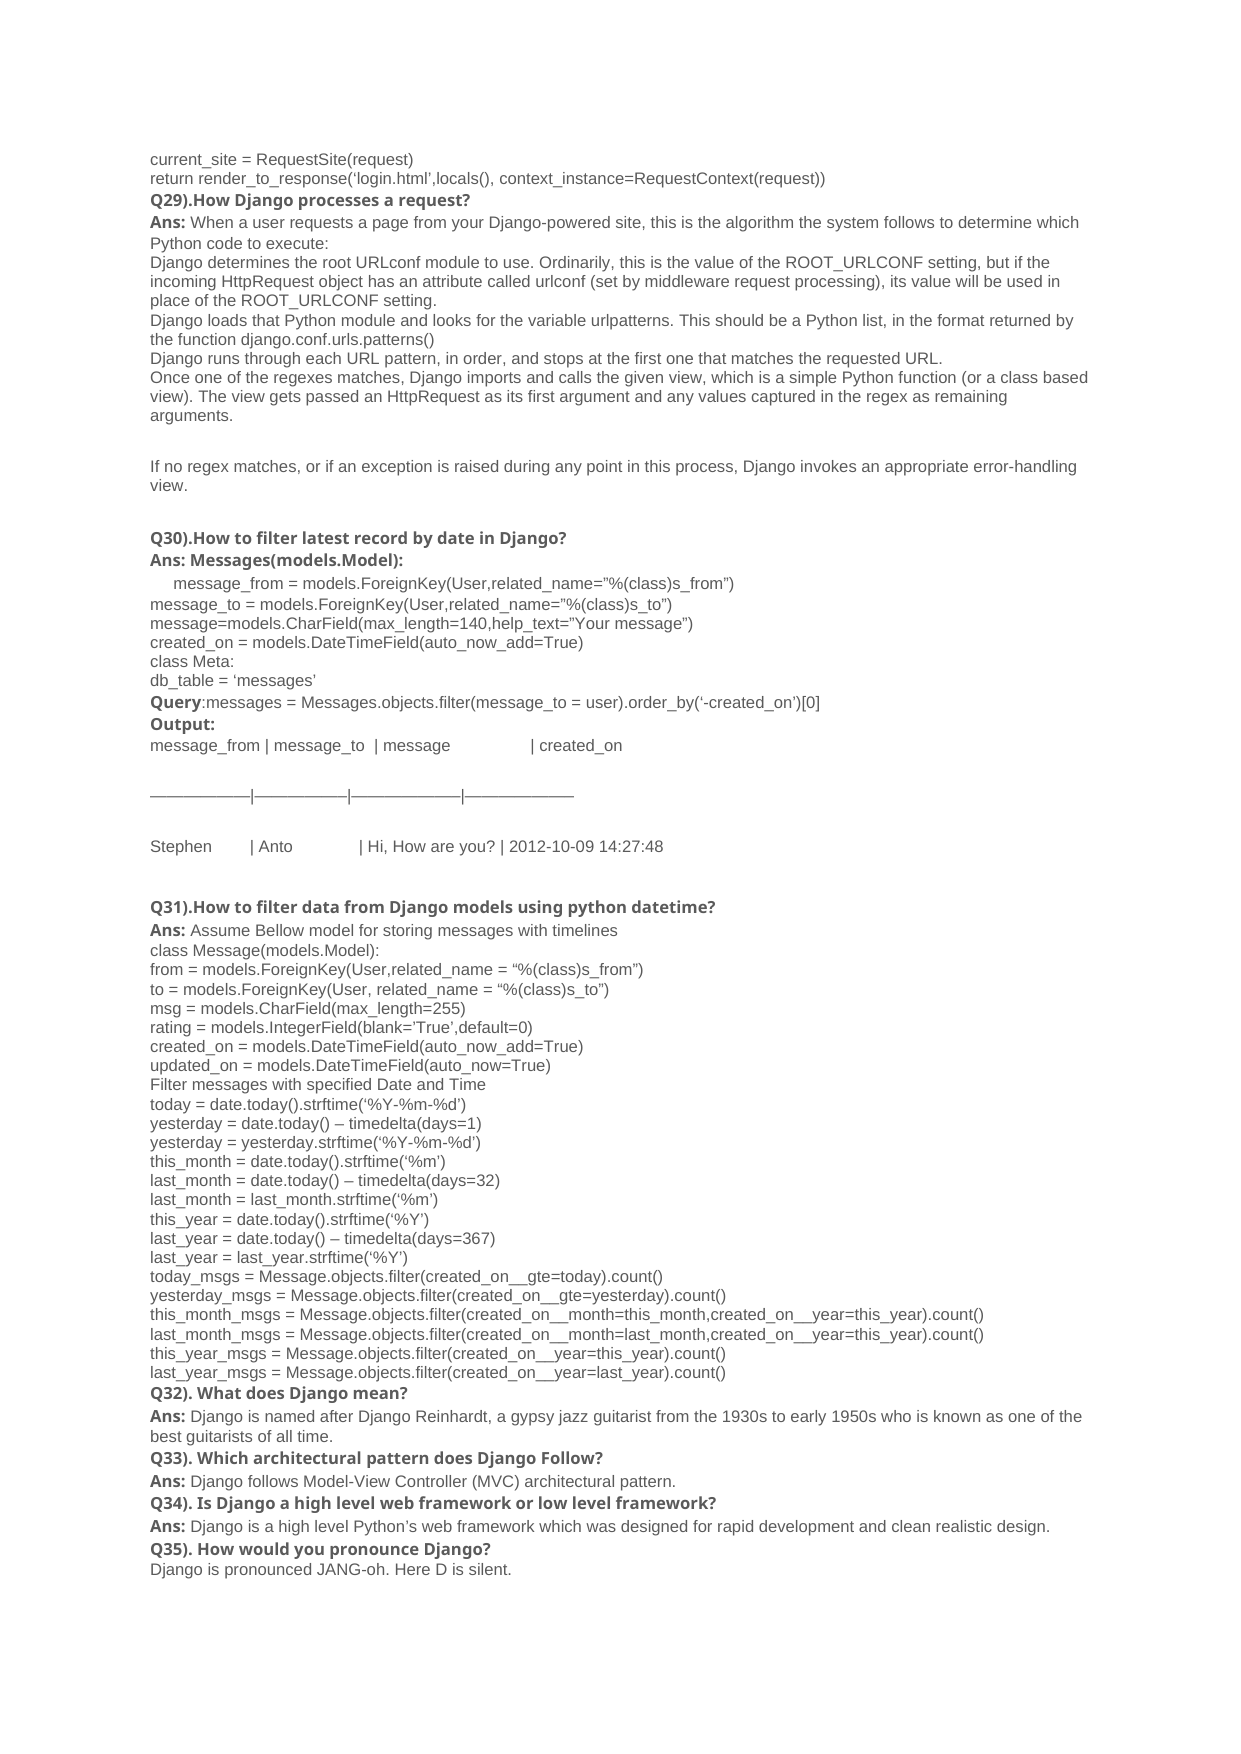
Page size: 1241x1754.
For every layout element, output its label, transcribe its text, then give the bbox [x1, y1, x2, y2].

text today_msgs = Message.objects.filter(created_on__gte=today).count() yesterday_msgs = Message.objects.filter(created_on__gte=yesterday).count() this_month_msgs = Message.objects.filter(created_on__month=this_month,created_on__year=this_year).count() last_month_msgs = Message.objects.filter(created_on__month=last_month,created_on__year=this_year).count() this_year_msgs = Message.objects.filter(created_on__year=this_year).count() last_year_msgs = Message.objects.filter(created_on__year=last_year).count() [150, 1267, 1090, 1382]
text Q29).How Django processes a request? Ans: When a user requests a page from your Django-powered site, this is the algorithm the system follows to determine which Python code to execute: Django determines the root URLconf module to use. Ordinarily, this is the value of the ROOT_URLCONF setting, but if the incoming HttpRequest object has an attribute called urlconf (set by middleware request processing), its value will be used in place of the ROOT_URLCONF setting. Django loads that Python module and looks for the variable urlpatterns. This should be a Python list, in the format returned by the function django.conf.urls.patterns() Django runs through each URL pattern, in order, and stops at the first one that matches the requested URL. [150, 188, 1090, 368]
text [150, 150, 1090, 188]
text Q33). Which architectural pattern does Django Follow? Ans: Django follows Model-View Controller (MVC) architectural pattern. [150, 1446, 1090, 1492]
text Q32). What does Django mean? Ans: Django is named after Django Reinhardt, a gypsy jazz guitarist from the 1930s to early 1950s who is known as one of the best guitarists of all time. [150, 1382, 1090, 1446]
text If no regex matches, or if an exception is raised during any point in this process, Django invokes an appropriate error-handling view. [150, 457, 1090, 495]
text last_year = date.today() – timedelta(days=367) last_year = last_year.strftime(‘%Y’) [150, 1228, 1090, 1267]
text message_from | message_to | message | created_on [150, 736, 1090, 755]
text yesterday = date.today() – timedelta(days=1) yesterday = yesterday.strftime(‘%Y-%m-%d’) [150, 1113, 1090, 1152]
text Output: [150, 713, 1090, 736]
text Q31).How to filter data from Django models using python datetime? Ans: Assume Bellow model for storing messages with timelines class Message(models.Model): from = models.ForeignKey(User,related_name = “%(class)s_from”) to = models.ForeignKey(User, related_name = “%(class)s_to”) msg = models.CharField(max_length=255) rating = models.IntegerField(blank=’True’,default=0) created_on = models.DateTimeField(auto_now_add=True) updated_on = models.DateTimeField(auto_now=True) Filter messages with specified Date and Time today = date.today().strftime(‘%Y-%m-%d’) [150, 896, 1090, 1113]
text Stephen | Anto | Hi, How are you? | 2012-10-09 14:27:48 [150, 836, 1090, 856]
text Once one of the regexes matches, Django imports and calls the given view, which is a simple Python function (or a class based view). The view gets passed an HttpRequest as its first argument and any values captured in the regex as remaining arguments. [150, 368, 1090, 425]
text Q35). How would you pronounce Django? Django is pronounced JANG-oh. Here D is silent. [150, 1537, 1090, 1579]
text Query:messages = Messages.objects.filter(message_to = user).order_by(‘-created_on’)[0] [150, 690, 1090, 713]
text this_month = date.today().strftime(‘%m’) last_month = date.today() – timedelta(days=32) last_month = last_month.strftime(‘%m’) this_year = date.today().strftime(‘%Y’) [150, 1152, 1090, 1228]
text Q30).How to filter latest record by date in Django? Ans: Messages(models.Model): message_from = models.ForeignKey(User,related_name=”%(class)s_from”) message_to = models.ForeignKey(User,related_name=”%(class)s_to”) message=models.CharField(max_length=140,help_text=”Your message”) created_on = models.DateTimeField(auto_now_add=True) class Meta: db_table = ‘messages’ [150, 526, 1090, 690]
text ——————|—————–|——————–|——————– [150, 786, 1090, 805]
text Q34). Is Django a high level web framework or low level framework? Ans: Django is a high level Python’s web framework which was designed for rapid development and clean realistic design. [150, 1492, 1090, 1537]
